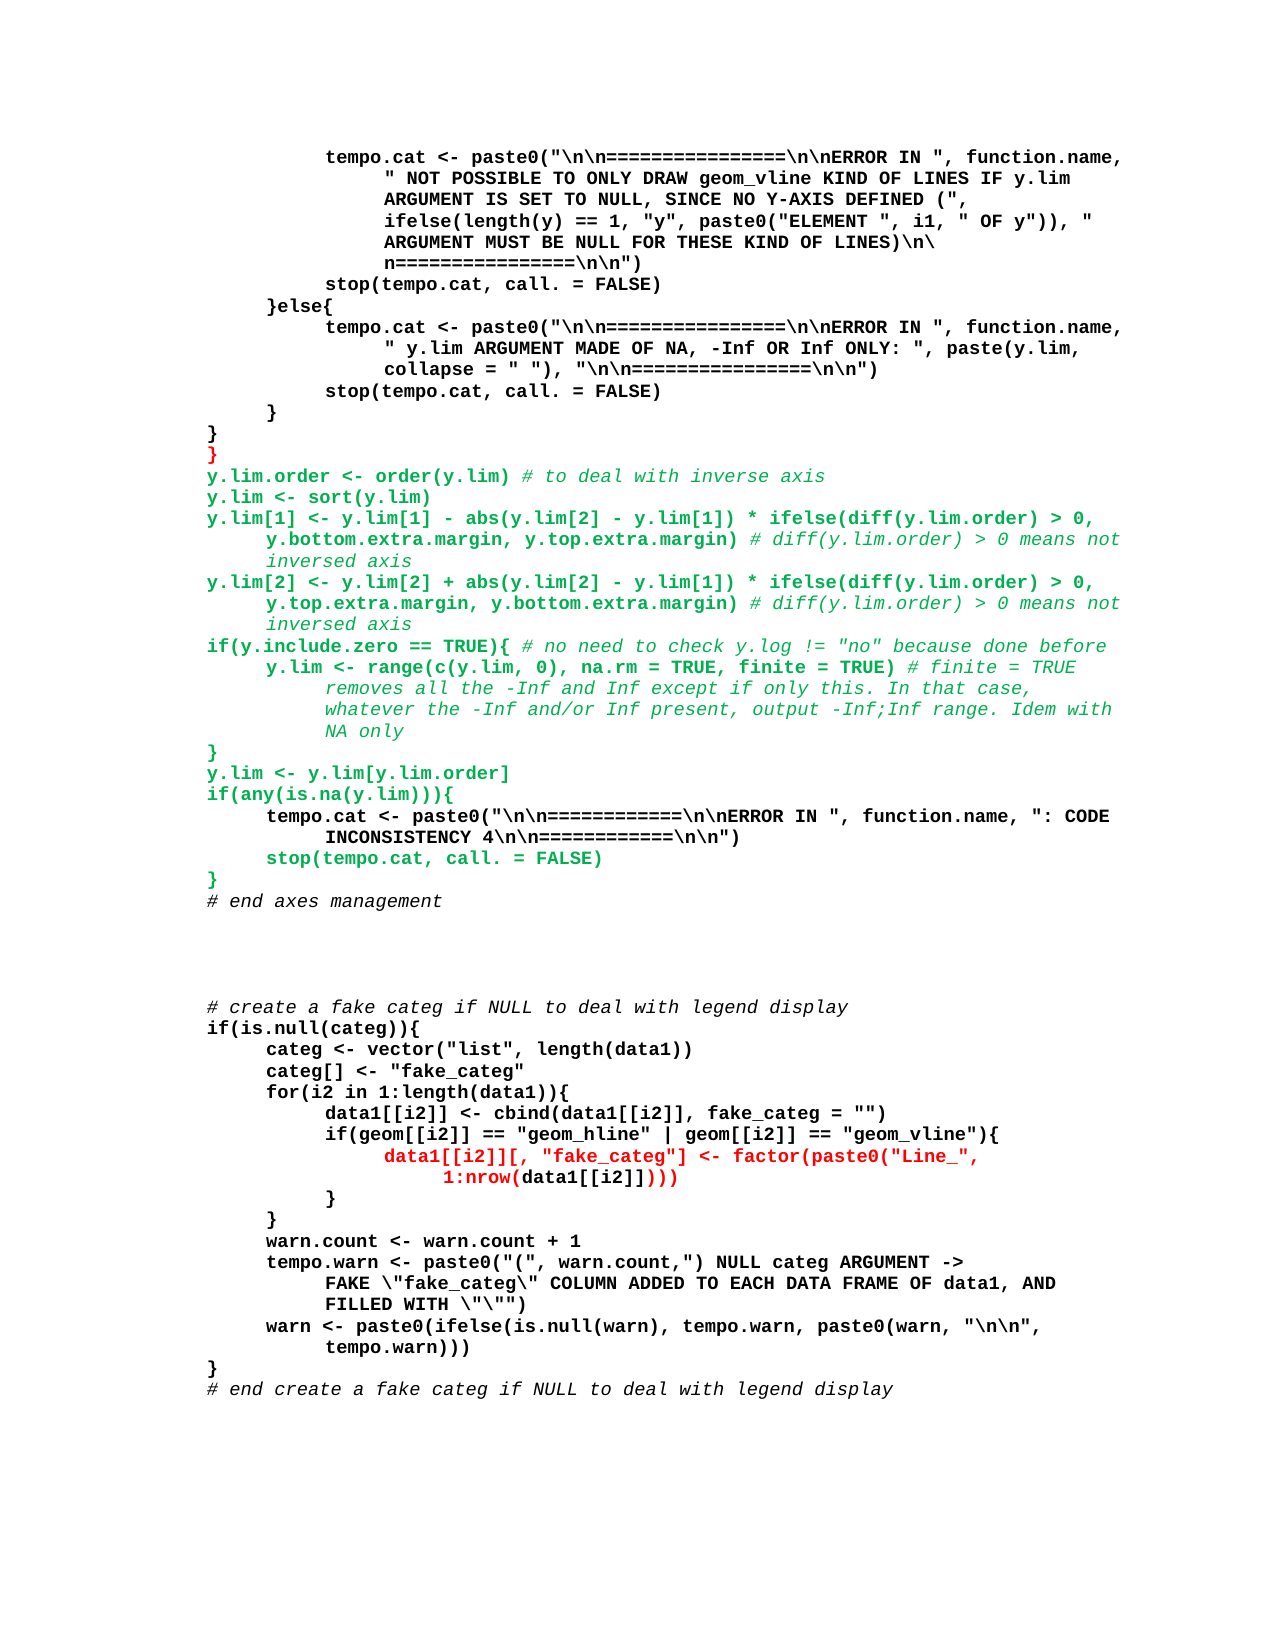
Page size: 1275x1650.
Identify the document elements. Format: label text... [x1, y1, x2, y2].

text categ <- vector("list", length(data1)) [266, 1040, 1127, 1061]
text tempo.cat <- paste0("\n\n============\n\nERROR IN ", function.name, ": CODE INCONSISTENCY 4\n\n============\n\n") [266, 806, 1127, 849]
text y.lim <- range(c(y.lim, 0), na.rm = TRUE, finite = TRUE) # finite = TRUE removes all the -Inf and Inf except if only this. In that case, whatever the -Inf and/or Inf present, output -Inf;Inf range. Idem with NA only [266, 658, 1127, 743]
text data1[[i2]] <- cbind(data1[[i2]], fake_categ = "") [325, 1104, 1127, 1125]
text } [207, 870, 1128, 891]
text }else{ [266, 296, 1127, 318]
text } [207, 1359, 1127, 1380]
text } [207, 424, 1127, 445]
text y.lim[1] <- y.lim[1] - abs(y.lim[2] - y.lim[1]) * ifelse(diff(y.lim.order) > 0, y.bottom.extra.margin, y.top.extra.margin) # diff(y.lim.order) > 0 means not inversed axis [207, 509, 1127, 573]
text stop(tempo.cat, call. = FALSE) [325, 275, 1127, 296]
text stop(tempo.cat, call. = FALSE) [325, 381, 1127, 403]
text if(y.include.zero == TRUE){ # no need to check y.log != "no" because done before [207, 636, 1128, 658]
text y.lim.order <- order(y.lim) # to deal with inverse axis [207, 466, 1127, 488]
text } [207, 445, 1127, 466]
text } [207, 743, 1128, 764]
text if(any(is.na(y.lim))){ [207, 785, 1128, 806]
text # end create a fake categ if NULL to deal with legend display [207, 1380, 1127, 1401]
text } [266, 403, 1127, 424]
text data1[[i2]][, "fake_categ"] <- factor(paste0("Line_", 1:nrow(data1[[i2]]))) [384, 1146, 1127, 1189]
text y.lim <- y.lim[y.lim.order] [207, 764, 1128, 785]
text stop(tempo.cat, call. = FALSE) [266, 849, 1127, 870]
text } [325, 1189, 1127, 1210]
text } [266, 1210, 1127, 1231]
text warn <- paste0(ifelse(is.null(warn), tempo.warn, paste0(warn, "\n\n", tempo.warn))) [266, 1316, 1127, 1359]
text # create a fake categ if NULL to deal with legend display [207, 998, 1127, 1019]
text y.lim <- sort(y.lim) [207, 488, 1127, 509]
text for(i2 in 1:length(data1)){ [266, 1083, 1127, 1104]
text tempo.warn <- paste0("(", warn.count,") NULL categ ARGUMENT -> FAKE \"fake_categ\" COLUMN ADDED TO EACH DATA FRAME OF data1, AND FILLED WITH \"\"") [266, 1253, 1127, 1316]
text y.lim[2] <- y.lim[2] + abs(y.lim[2] - y.lim[1]) * ifelse(diff(y.lim.order) > 0, y.top.extra.margin, y.bottom.extra.margin) # diff(y.lim.order) > 0 means not inversed axis [207, 573, 1127, 636]
text warn.count <- warn.count + 1 [266, 1231, 1127, 1253]
text # end axes management [207, 891, 1127, 913]
text if(geom[[i2]] == "geom_hline" | geom[[i2]] == "geom_vline"){ [325, 1125, 1127, 1146]
text categ[] <- "fake_categ" [266, 1061, 1127, 1083]
text if(is.null(categ)){ [207, 1019, 1127, 1040]
